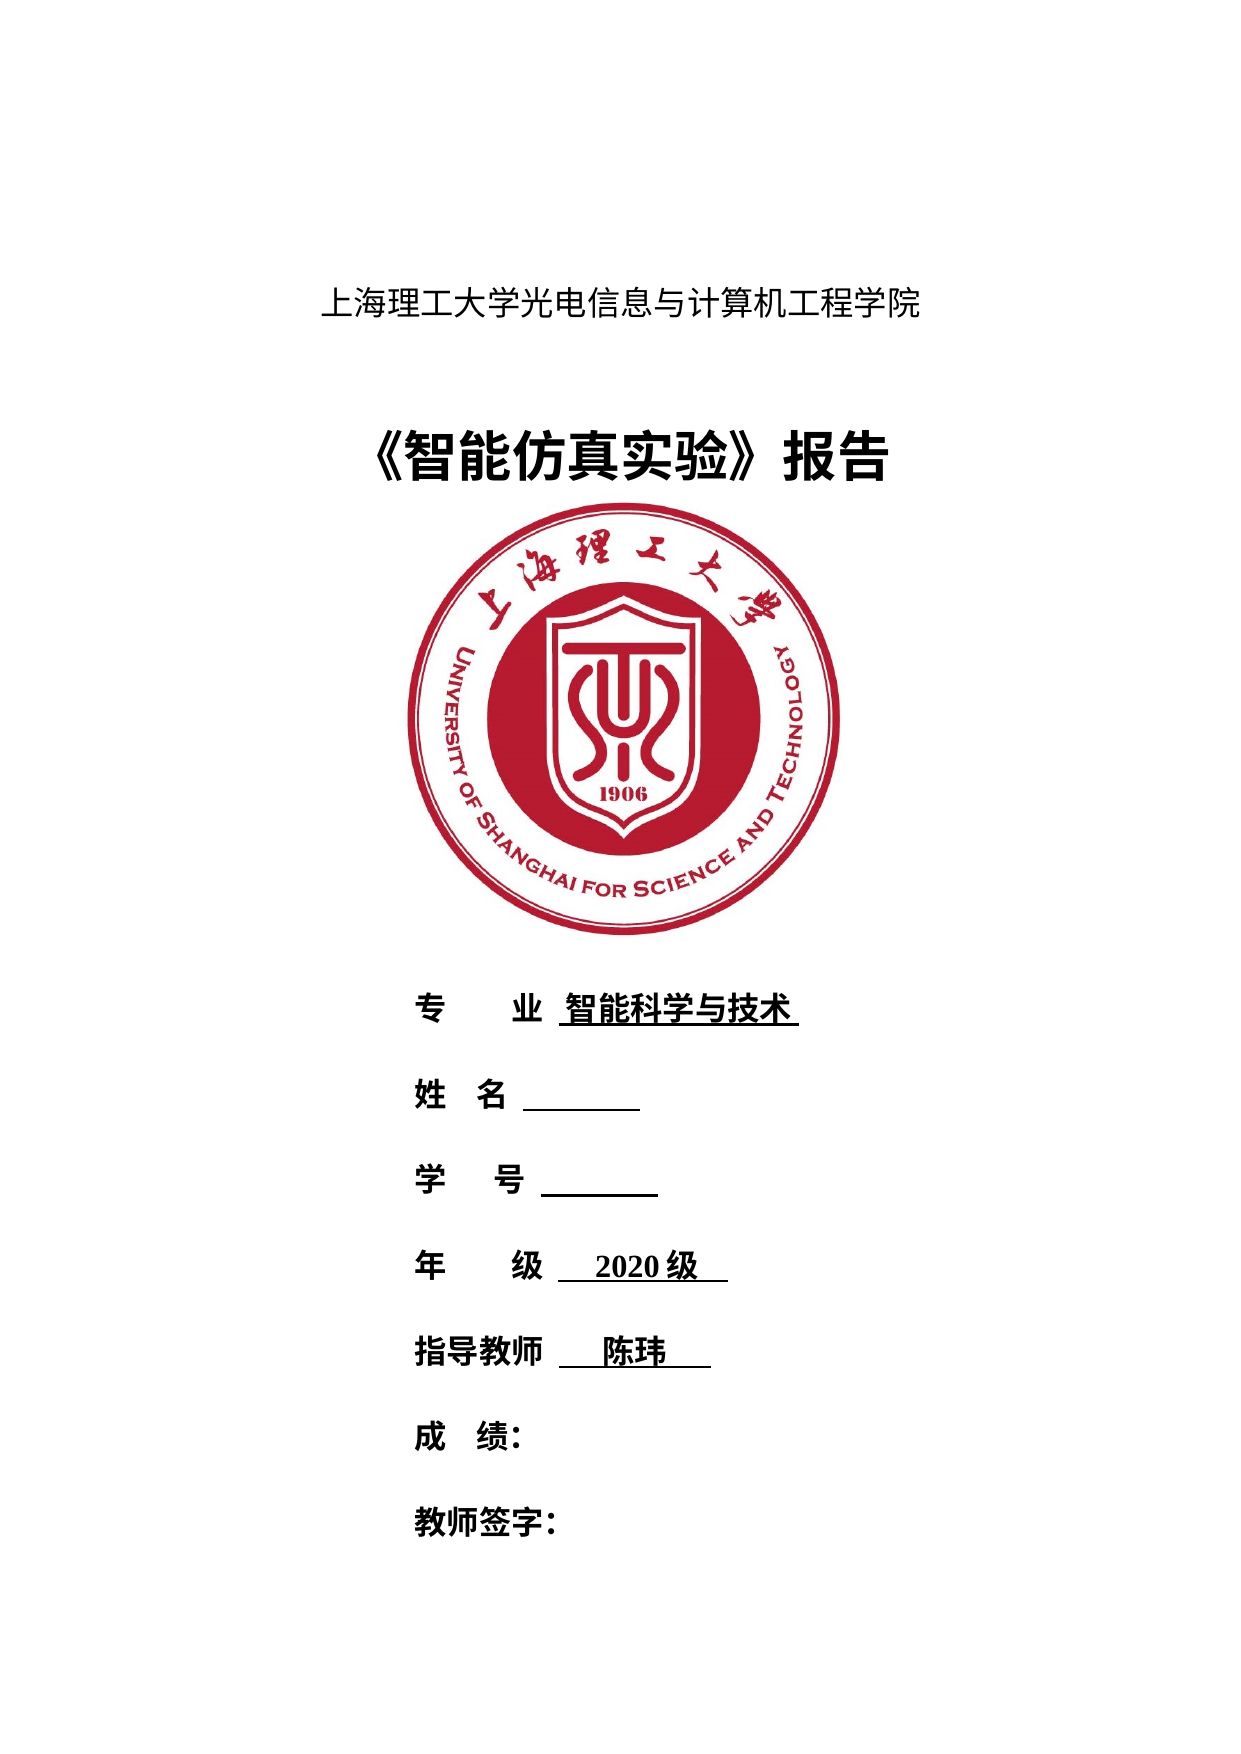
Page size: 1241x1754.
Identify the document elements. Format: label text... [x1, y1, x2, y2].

text 姓 名 [187, 1030, 1053, 1115]
text 上海理工大学光电信息与计算机工程学院 [187, 277, 1053, 325]
text 专 业 智能科学与技术 [187, 944, 1053, 1030]
text 学 号 [187, 1115, 1053, 1201]
text 指导教师 陈玮 [187, 1287, 1053, 1372]
text 成 绩： [187, 1372, 1053, 1458]
text 年 级 2020级 [187, 1201, 1053, 1287]
text 教师签字： [187, 1458, 1053, 1543]
text 《智能仿真实验》报告 [187, 407, 1053, 492]
picture [396, 492, 844, 945]
